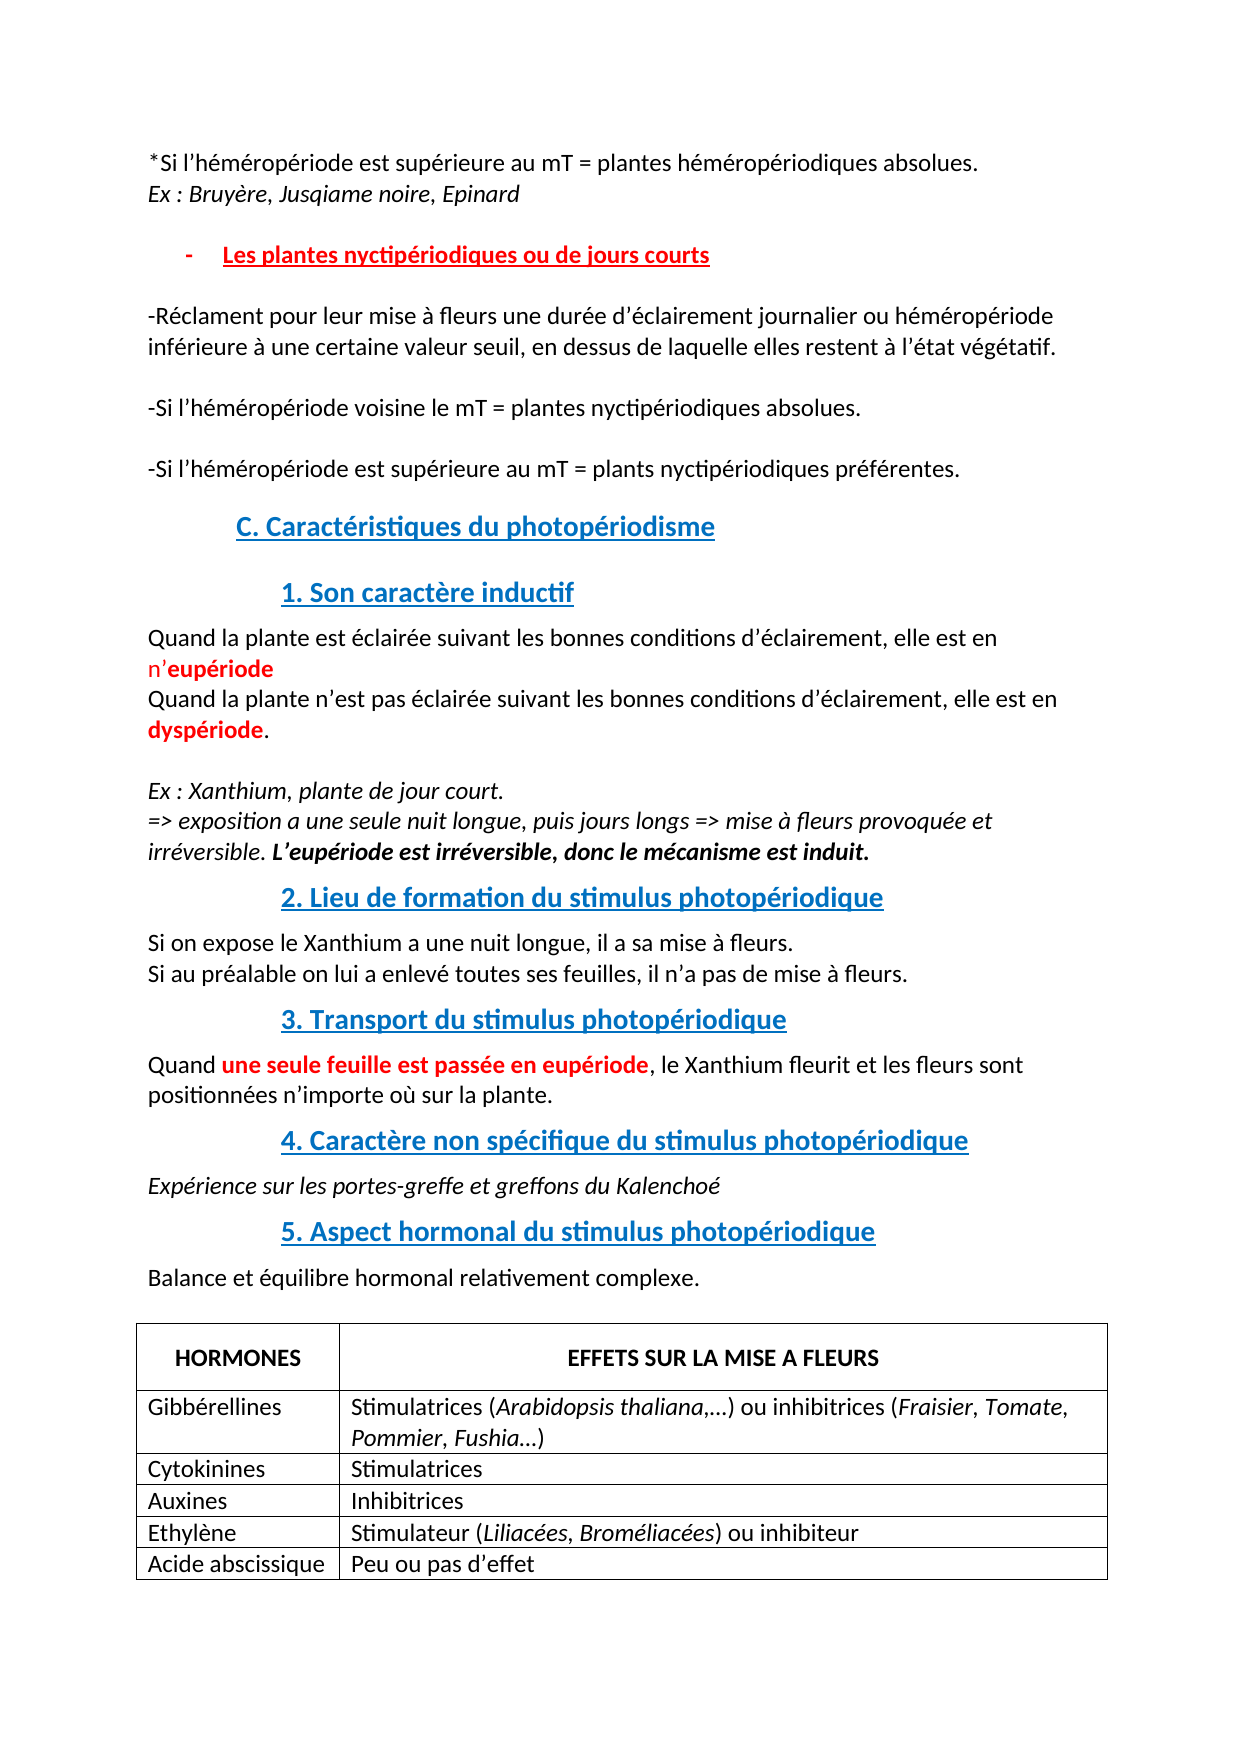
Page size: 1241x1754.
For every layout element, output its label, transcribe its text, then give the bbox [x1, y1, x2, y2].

text -Réclament pour leur mise à fleurs une durée d’éclairement journalier ou héméropériode inférieure à une certaine valeur seuil, en dessus de laquelle elles restent à l’état végétatif. [148, 300, 1093, 361]
table_cell Stimulateur (Liliacées, Broméliacées) ou inhibiteur [340, 1517, 1107, 1547]
subtitle 5. Aspect hormonal du stimulus photopériodique [281, 1213, 1093, 1249]
text Expérience sur les portes-greffe et greffons du Kalenchoé [148, 1171, 1093, 1201]
subtitle 4. Caractère non spécifique du stimulus photopériodique [281, 1122, 1093, 1158]
table_cell Ethylène [137, 1517, 339, 1547]
table_cell Auxines [137, 1485, 339, 1516]
table_cell Inhibitrices [340, 1485, 1107, 1516]
text Quand la plante est éclairée suivant les bonnes conditions d’éclairement, elle est en n’eupériode [148, 622, 1093, 683]
text Si au préalable on lui a enlevé toutes ses feuilles, il n’a pas de mise à fleurs. [148, 958, 1093, 988]
subtitle 2. Lieu de formation du stimulus photopériodique [281, 879, 1093, 915]
text *Si l’héméropériode est supérieure au mT = plantes héméropériodiques absolues. [148, 148, 1093, 178]
table_cell Stimulatrices [340, 1454, 1107, 1484]
text Ex : Bruyère, Jusqiame noire, Epinard [148, 178, 1093, 209]
text -Si l’héméropériode voisine le mT = plantes nyctipériodiques absolues. [148, 392, 1093, 422]
text Ex : Xanthium, plante de jour court. [148, 775, 1093, 806]
subtitle 3. Transport du stimulus photopériodique [281, 1001, 1093, 1036]
text Quand la plante n’est pas éclairée suivant les bonnes conditions d’éclairement, elle est en dyspériode. [148, 683, 1093, 744]
list Les plantes nyctipériodiques ou de jours courts [185, 239, 1093, 270]
text Quand une seule feuille est passée en eupériode, le Xanthium fleurit et les fleurs sont positionnées n’importe où sur la plante. [148, 1049, 1093, 1110]
text Si on expose le Xanthium a une nuit longue, il a sa mise à fleurs. [148, 927, 1093, 958]
table_cell Stimulatrices (Arabidopsis thaliana,…) ou inhibitrices (Fraisier, Tomate, Pommier, Fushia…) [340, 1391, 1107, 1452]
table_cell Peu ou pas d’effet [340, 1548, 1107, 1579]
table_cell Acide abscissique [137, 1548, 339, 1579]
table_header HORMONES [137, 1324, 339, 1390]
text => exposition a une seule nuit longue, puis jours longs => mise à fleurs provoquée et irréversible. L’eupériode est irréversible, donc le mécanisme est induit. [148, 806, 1093, 867]
text Balance et équilibre hormonal relativement complexe. [148, 1262, 1093, 1292]
subtitle C. Caractéristiques du photopériodisme [236, 508, 1093, 544]
table_cell Cytokinines [137, 1454, 339, 1484]
subtitle 1. Son caractère inductif [281, 574, 1093, 610]
table_cell Gibbérellines [137, 1391, 339, 1452]
text -Si l’héméropériode est supérieure au mT = plants nyctipériodiques préférentes. [148, 453, 1093, 483]
table_header EFFETS SUR LA MISE A FLEURS [340, 1324, 1107, 1390]
